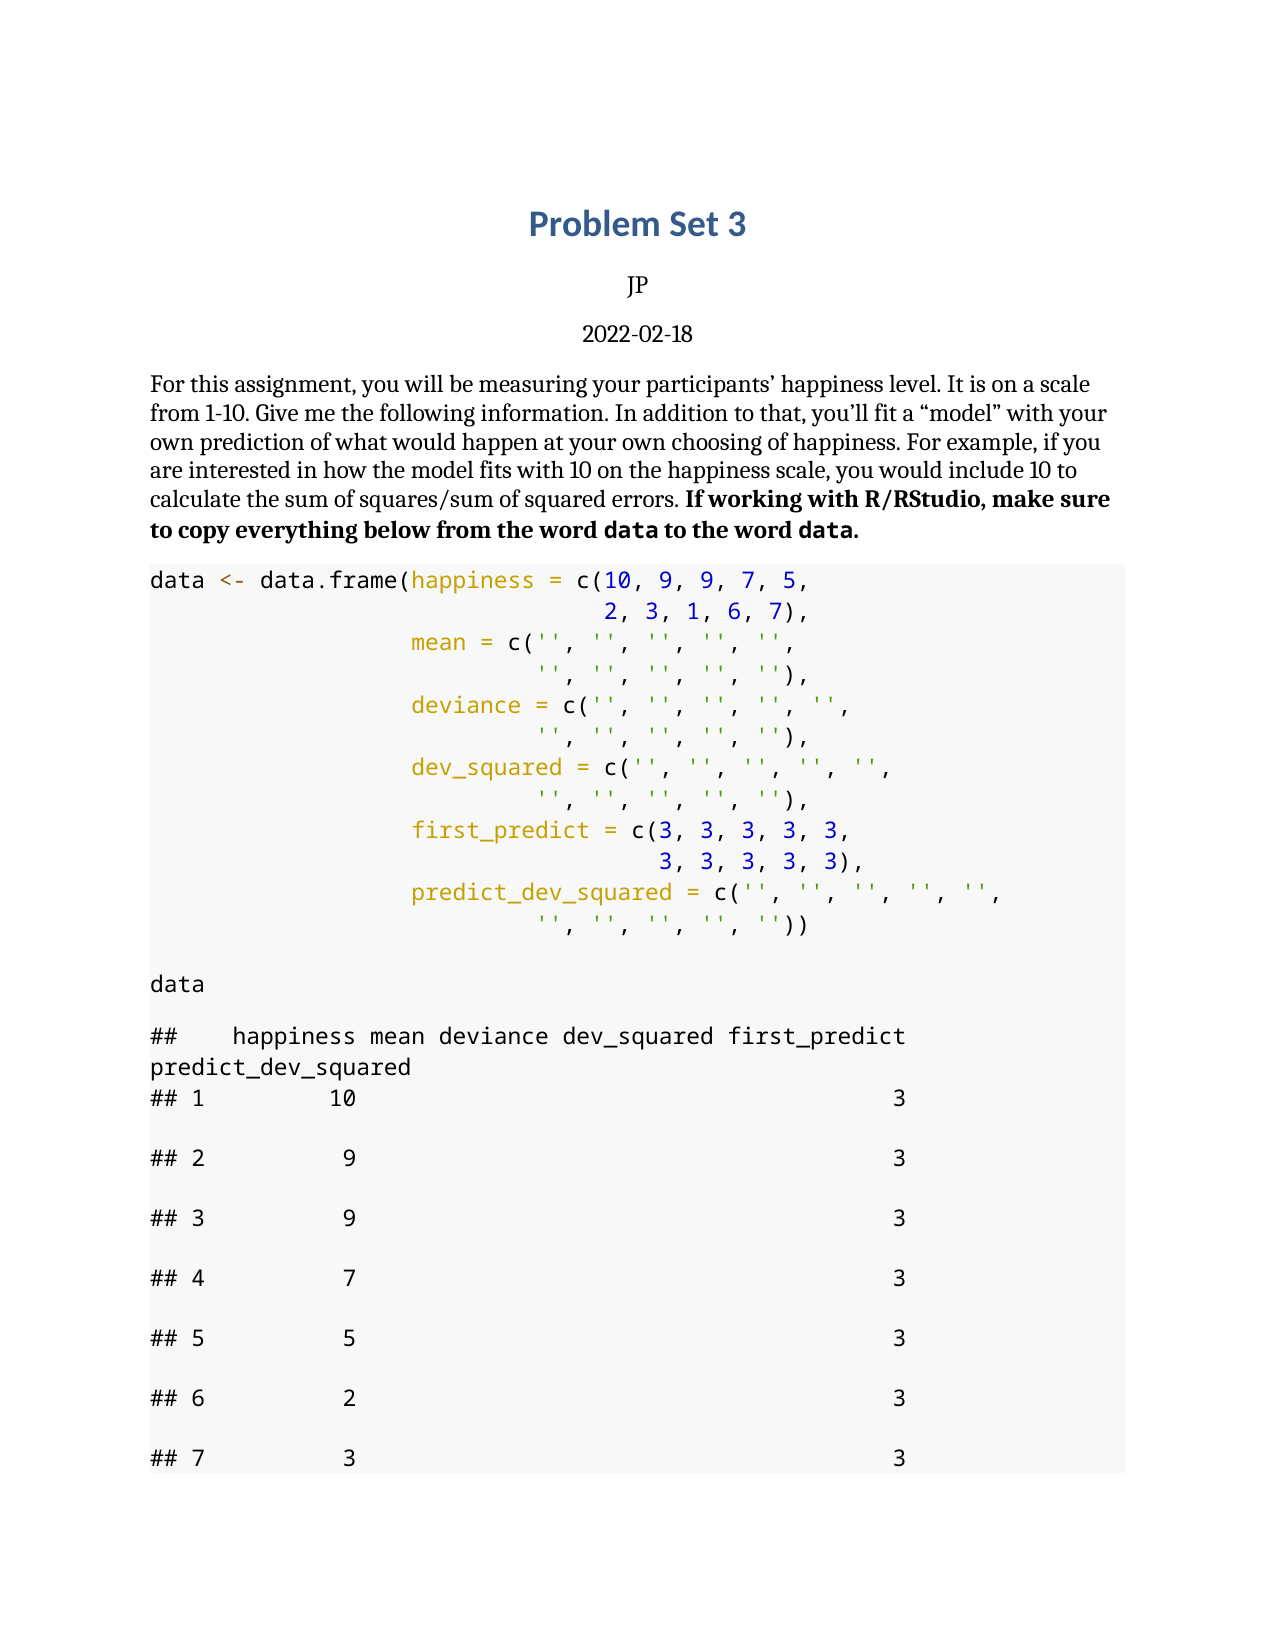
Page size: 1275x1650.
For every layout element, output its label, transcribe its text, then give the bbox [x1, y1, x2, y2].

text For this assignment, you will be measuring your participants’ happiness level. It is on a scale from 1-10. Give me the following information. In addition to that, you’ll fit a “model” with your own prediction of what would happen at your own choosing of happiness. For example, if you are interested in how the model fits with 10 on the happiness scale, you would include 10 to calculate the sum of squares/sum of squared errors. If working with R/RStudio, make sure to copy everything below from the word data to the word data. [150, 370, 1125, 545]
text JP [150, 271, 1125, 299]
title Problem Set 3 [150, 200, 1125, 246]
text 2022-02-18 [150, 320, 1125, 349]
text data <- data.frame(happiness = c(10, 9, 9, 7, 5, 2, 3, 1, 6, 7), mean = c('', '', '', '', '', '', '', '', '', ''), deviance = c('', '', '', '', '', '', '', '', '', ''), dev_squared = c('', '', '', '', '', '', '', '', '', ''), first_predict = c(3, 3, 3, 3, 3, 3, 3, 3, 3, 3), predict_dev_squared = c('', '', '', '', '', '', '', '', '', '')) data [150, 564, 1125, 999]
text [150, 1019, 1125, 1473]
